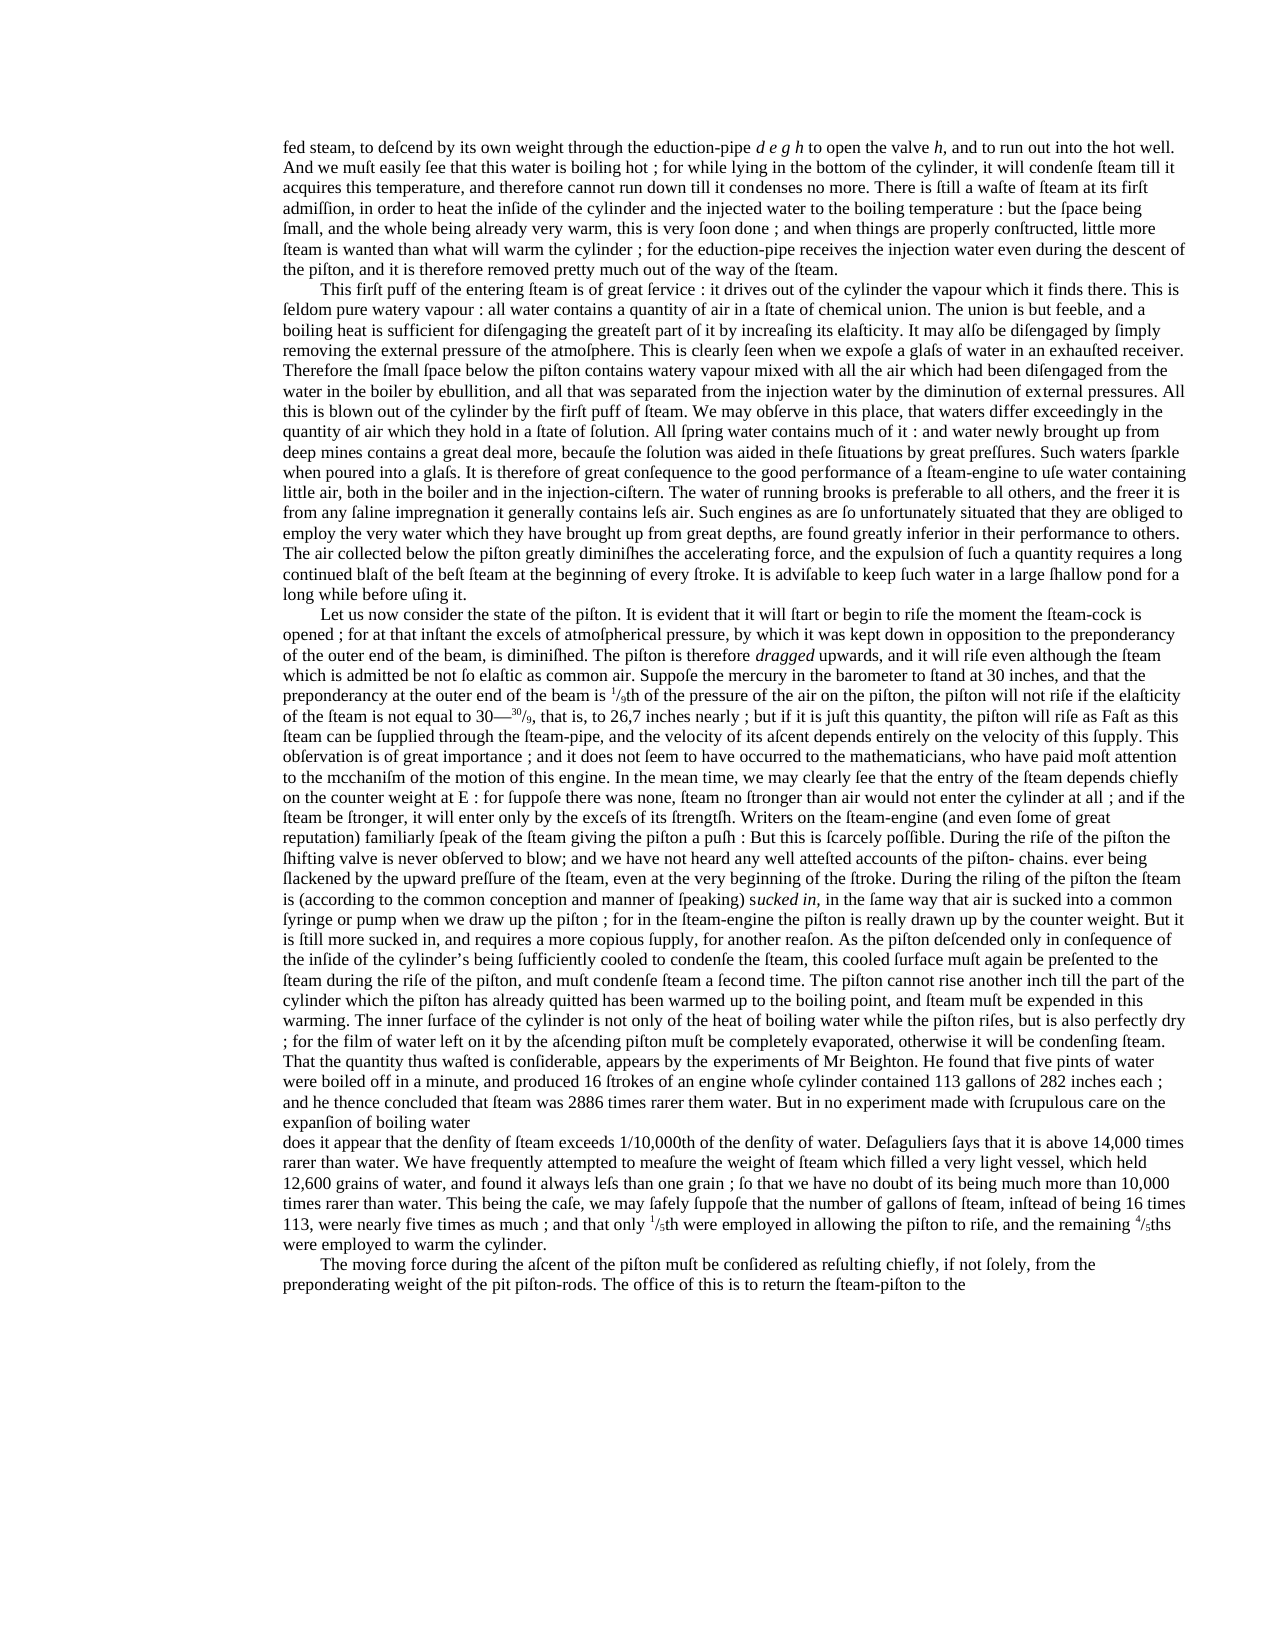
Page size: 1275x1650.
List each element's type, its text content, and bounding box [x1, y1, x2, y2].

text Let us now consider the state of the piſton. It is evident that it will ſtart or begin to riſe the moment the ſteam-cock is opened ; for at that inſtant the excels of atmoſpherical pressure, by which it was kept down in opposition to the preponderancy of the outer end of the beam, is diminiſhed. The piſton is therefore dragged upwards, and it will riſe even although the ſteam which is admitted be not ſo elaſtic as common air. Suppoſe the mercury in the barometer to ſtand at 30 inches, and that the preponderancy at the outer end of the beam is 1/9th of the pressure of the air on the piſton, the piſton will not riſe if the elaſticity of the ſteam is not equal to 30—30/9, that is, to 26,7 inches nearly ; but if it is juſt this quantity, the piſton will riſe as Faſt as this ſteam can be ſupplied through the ſteam-pipe, and the velocity of its aſcent depends entirely on the velocity of this ſupply. This obſervation is of great importance ; and it does not ſeem to have occurred to the mathematicians, who have paid moſt attention to the mcchaniſm of the motion of this engine. In the mean time, we may clearly ſee that the entry of the ſteam depends chiefly on the counter weight at E : for ſuppoſe there was none, ſteam no ſtronger than air would not enter the cylinder at all ; and if the ſteam be ſtronger, it will enter only by the exceſs of its ſtrengtſh. Writers on the ſteam-engine (and even ſome of great reputation) familiarly ſpeak of the ſteam giving the piſton a puſh : But this is ſcarcely poſſible. During the riſe of the piſton the ſhifting valve is never obſerved to blow; and we have not heard any well atteſted accounts of the piſton- chains. ever being ſlackened by the upward preſſure of the ſteam, even at the very beginning of the ſtroke. During the riling of the piſton the ſteam is (according to the common conception and manner of ſpeaking) sucked in, in the ſame way that air is sucked into a common ſyringe or pump when we draw up the piſton ; for in the ſteam-engine the piſton is really drawn up by the counter weight. But it is ſtill more sucked in, and requires a more copious ſupply, for another reaſon. As the piſton deſcended only in conſequence of the inſide of the cylinder’s being ſufficiently cooled to condenſe the ſteam, this cooled ſurface muſt again be preſented to the ſteam during the riſe of the piſton, and muſt condenſe ſteam a ſecond time. The piſton cannot rise another inch till the part of the cylinder which the piſton has already quitted has been warmed up to the boiling point, and ſteam muſt be expended in this warming. The inner ſurface of the cylinder is not only of the heat of boiling water while the piſton riſes, but is also perfectly dry ; for the film of water left on it by the aſcending piſton muſt be completely evaporated, otherwise it will be condenſing ſteam. That the quantity thus waſted is conſiderable, appears by the experiments of Mr Beighton. He found that five pints of water were boiled off in a minute, and produced 16 ſtrokes of an engine whoſe cylinder contained 113 gallons of 282 inches each ; and he thence concluded that ſteam was 2886 times rarer them water. But in no experiment made with ſcrupulous care on the expanſion of boiling water [283, 604, 1187, 1132]
text does it appear that the denſity of ſteam exceeds 1/10,000th of the denſity of water. Deſaguliers ſays that it is above 14,000 times rarer than water. We have frequently attempted to meaſure the weight of ſteam which filled a very light vessel, which held 12,600 grains of water, and found it always leſs than one grain ; ſo that we have no doubt of its being much more than 10,000 times rarer than water. This being the caſe, we may ſafely ſuppoſe that the number of gallons of ſteam, inſtead of being 16 times 113, were nearly five times as much ; and that only 1/5th were employed in allowing the piſton to riſe, and the remaining 4/5ths were employed to warm the cylinder. [283, 1132, 1187, 1254]
text This firſt puff of the entering ſteam is of great ſervice : it drives out of the cylinder the vapour which it finds there. This is ſeldom pure watery vapour : all water contains a quantity of air in a ſtate of chemical union. The union is but feeble, and a boiling heat is sufficient for diſengaging the greateſt part oſ it by increaſing its elaſticity. It may alſo be diſengaged by ſimply removing the external pressure of the atmoſphere. This is clearly ſeen when we expoſe a glaſs of water in an exhauſted receiver. Therefore the ſmall ſpace below the piſton contains watery vapour mixed with all the air which had been diſengaged from the water in the boiler by ebullition, and all that was separated from the injection water by the diminution of external pressures. All this is blown out of the cylinder by the firſt puff of ſteam. We may obſerve in this place, that waters differ exceedingly in the quantity of air which they hold in a ſtate of ſolution. All ſpring water contains much of it : and water newly brought up from deep mines contains a great deal more, becauſe the ſolution was aided in theſe ſituations by great preſſures. Such waters ſparkle when poured into a glaſs. It is therefore of great conſequence to the good performance of a ſteam-engine to uſe water containing little air, both in the boiler and in the injection-ciſtern. The water of running brooks is preferable to all others, and the freer it is from any ſaline impregnation it generally contains leſs air. Such engines as are ſo unfortunately situated that they are obliged to employ the very water which they have brought up from great depths, are found greatly inferior in their performance to others. The air collected below the piſton greatly diminiſhes the accelerating force, and the expulsion of ſuch a quantity requires a long continued blaſt of the beſt ſteam at the beginning of every ſtroke. It is adviſable to keep ſuch water in a large ſhallow pond for a long while before uſing it. [283, 279, 1187, 604]
text fed steam, to deſcend by its own weight through the eduction-pipe d e g h to open the valve h, and to run out into the hot well. And we muſt easily ſee that this water is boiling hot ; for while lying in the bottom of the cylinder, it will condenſe ſteam till it acquires this temperature, and therefore cannot run down till it condenses no more. There is ſtill a waſte of ſteam at its firſt admiſſion, in order to heat the inſide of the cylinder and the injected water to the boiling temperature : but the ſpace being ſmall, and the whole being already very warm, this is very ſoon done ; and when things are properly conſtructed, little more ſteam is wanted than what will warm the cylinder ; for the eduction-pipe receives the injection water even during the descent of the piſton, and it is therefore removed pretty much out of the way of the ſteam. [283, 137, 1187, 279]
text The moving force during the aſcent of the piſton muſt be conſidered as reſulting chiefly, if not ſolely, from the preponderating weight of the pit piſton-rods. The office of this is to return the ſteam-piſton to the [283, 1254, 1187, 1294]
